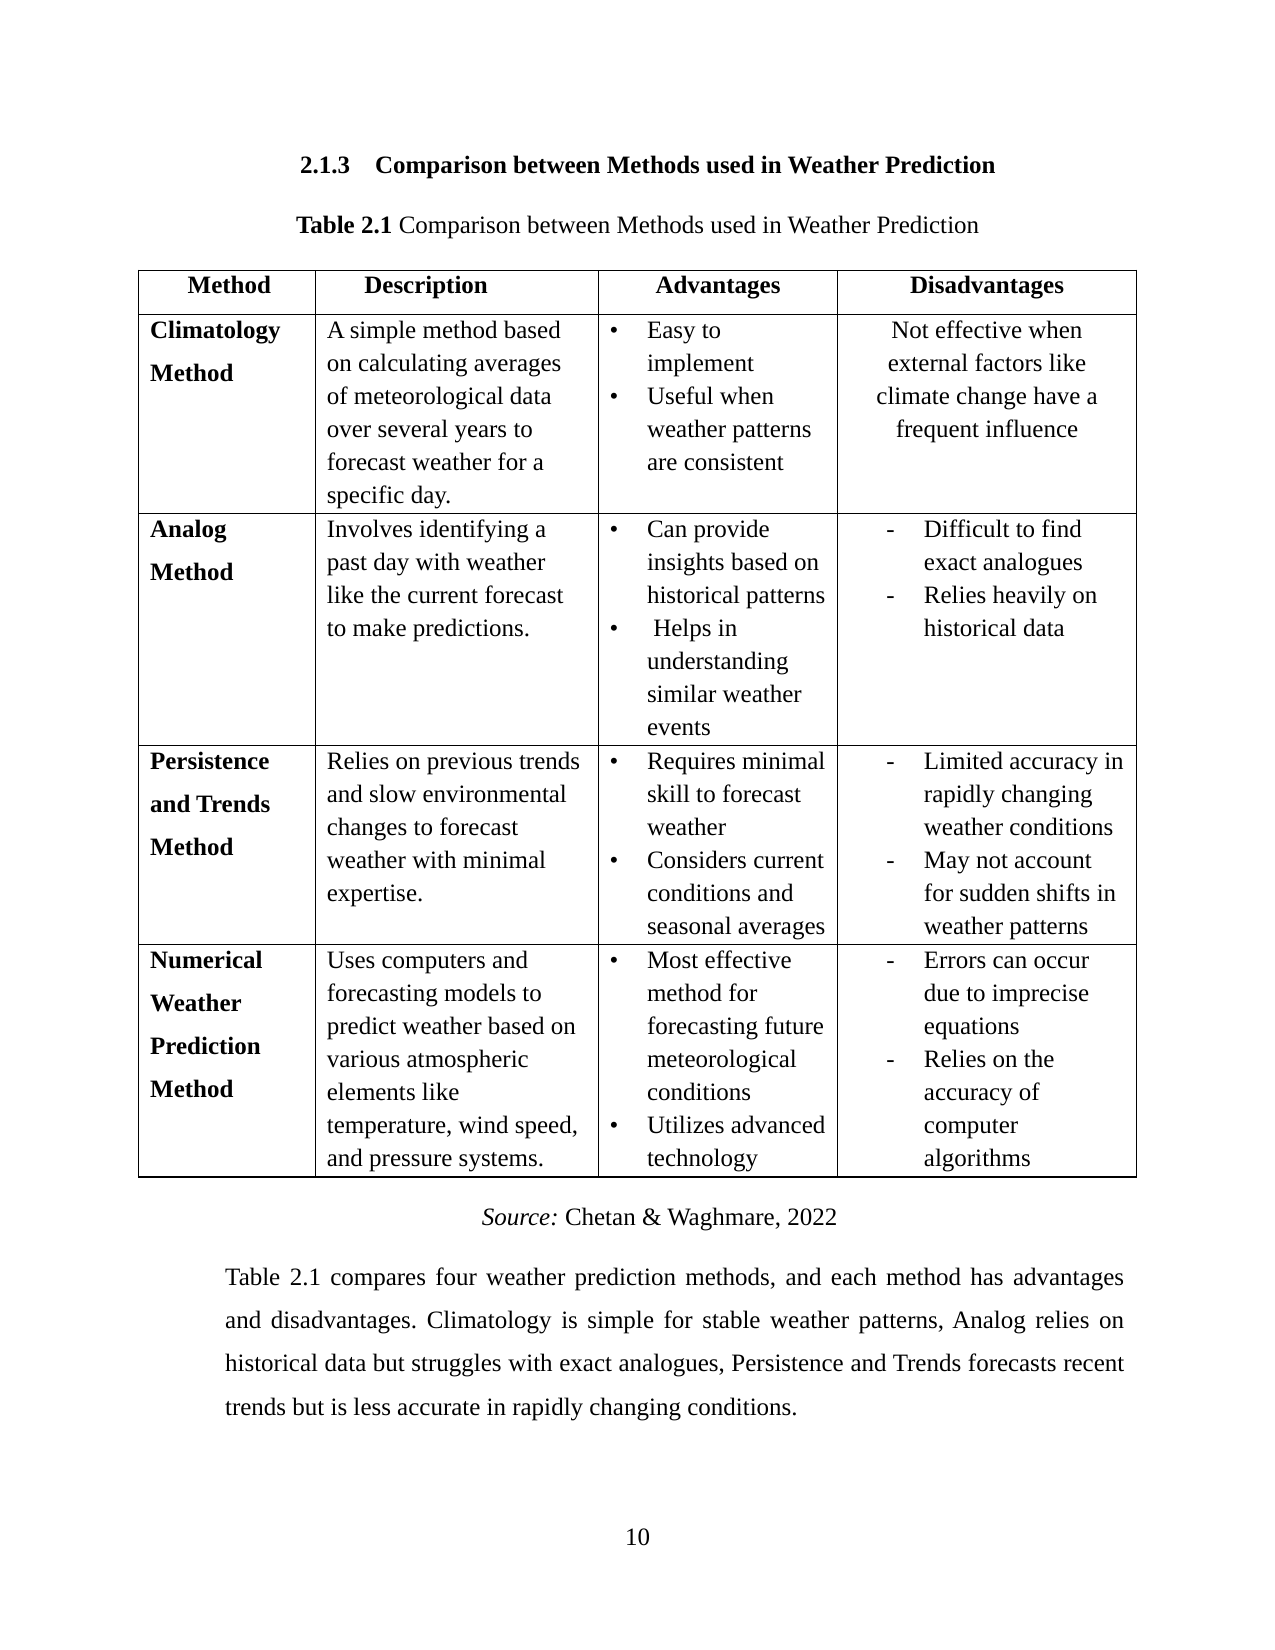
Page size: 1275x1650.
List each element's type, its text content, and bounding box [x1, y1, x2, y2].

table_cell Requires minimal skill to forecast weather Considers current conditions and seasonal averages [599, 746, 837, 944]
table_cell Not effective when external factors like climate change have a frequent influence [838, 315, 1136, 513]
table_header Method [139, 271, 315, 314]
table_cell Numerical Weather Prediction Method [139, 945, 315, 1176]
table_cell Climatology Method [139, 315, 315, 513]
text Source: [194, 1202, 1125, 1231]
text Table 2.1 compares four weather prediction methods, and each method has advantages and disadvantages. Climatology is simple for stable weather patterns, Analog relies on historical data but struggles with exact analogues, Persistence and Trends forecasts recent trends but is less accurate in rapidly changing conditions. [225, 1262, 1125, 1420]
table_cell Relies on previous trends and slow environmental changes to forecast weather with minimal expertise. [316, 746, 598, 944]
table_cell Can provide insights based on historical patterns Helps in understanding similar weather events [599, 514, 837, 745]
table_cell Analog Method [139, 514, 315, 745]
table_cell Persistence and Trends Method [139, 746, 315, 944]
table_cell Limited accuracy in rapidly changing weather conditions May not account for sudden shifts in weather patterns [838, 746, 1136, 944]
table_header Disadvantages [838, 271, 1136, 314]
table_cell Involves identifying a past day with weather like the current forecast to make predictions. [316, 514, 598, 745]
table_cell Errors can occur due to imprecise equations Relies on the accuracy of computer algorithms [838, 945, 1136, 1176]
table_cell A simple method based on calculating averages of meteorological data over several years to forecast weather for a specific day. [316, 315, 598, 513]
table_header Description [316, 271, 598, 314]
list Comparison between Methods used in Weather Prediction [300, 150, 1125, 179]
table_cell Uses computers and forecasting models to predict weather based on various atmospheric elements like temperature, wind speed, and pressure systems. [316, 945, 598, 1176]
table_cell Difficult to find exact analogues Relies heavily on historical data [838, 514, 1136, 745]
table_cell Easy to implement Useful when weather patterns are consistent [599, 315, 837, 513]
text Table 2.1 Comparison between Methods used in Weather Prediction [150, 210, 1125, 238]
table_cell Most effective method for forecasting future meteorological conditions Utilizes advanced technology [599, 945, 837, 1176]
table_header Advantages [599, 271, 837, 314]
